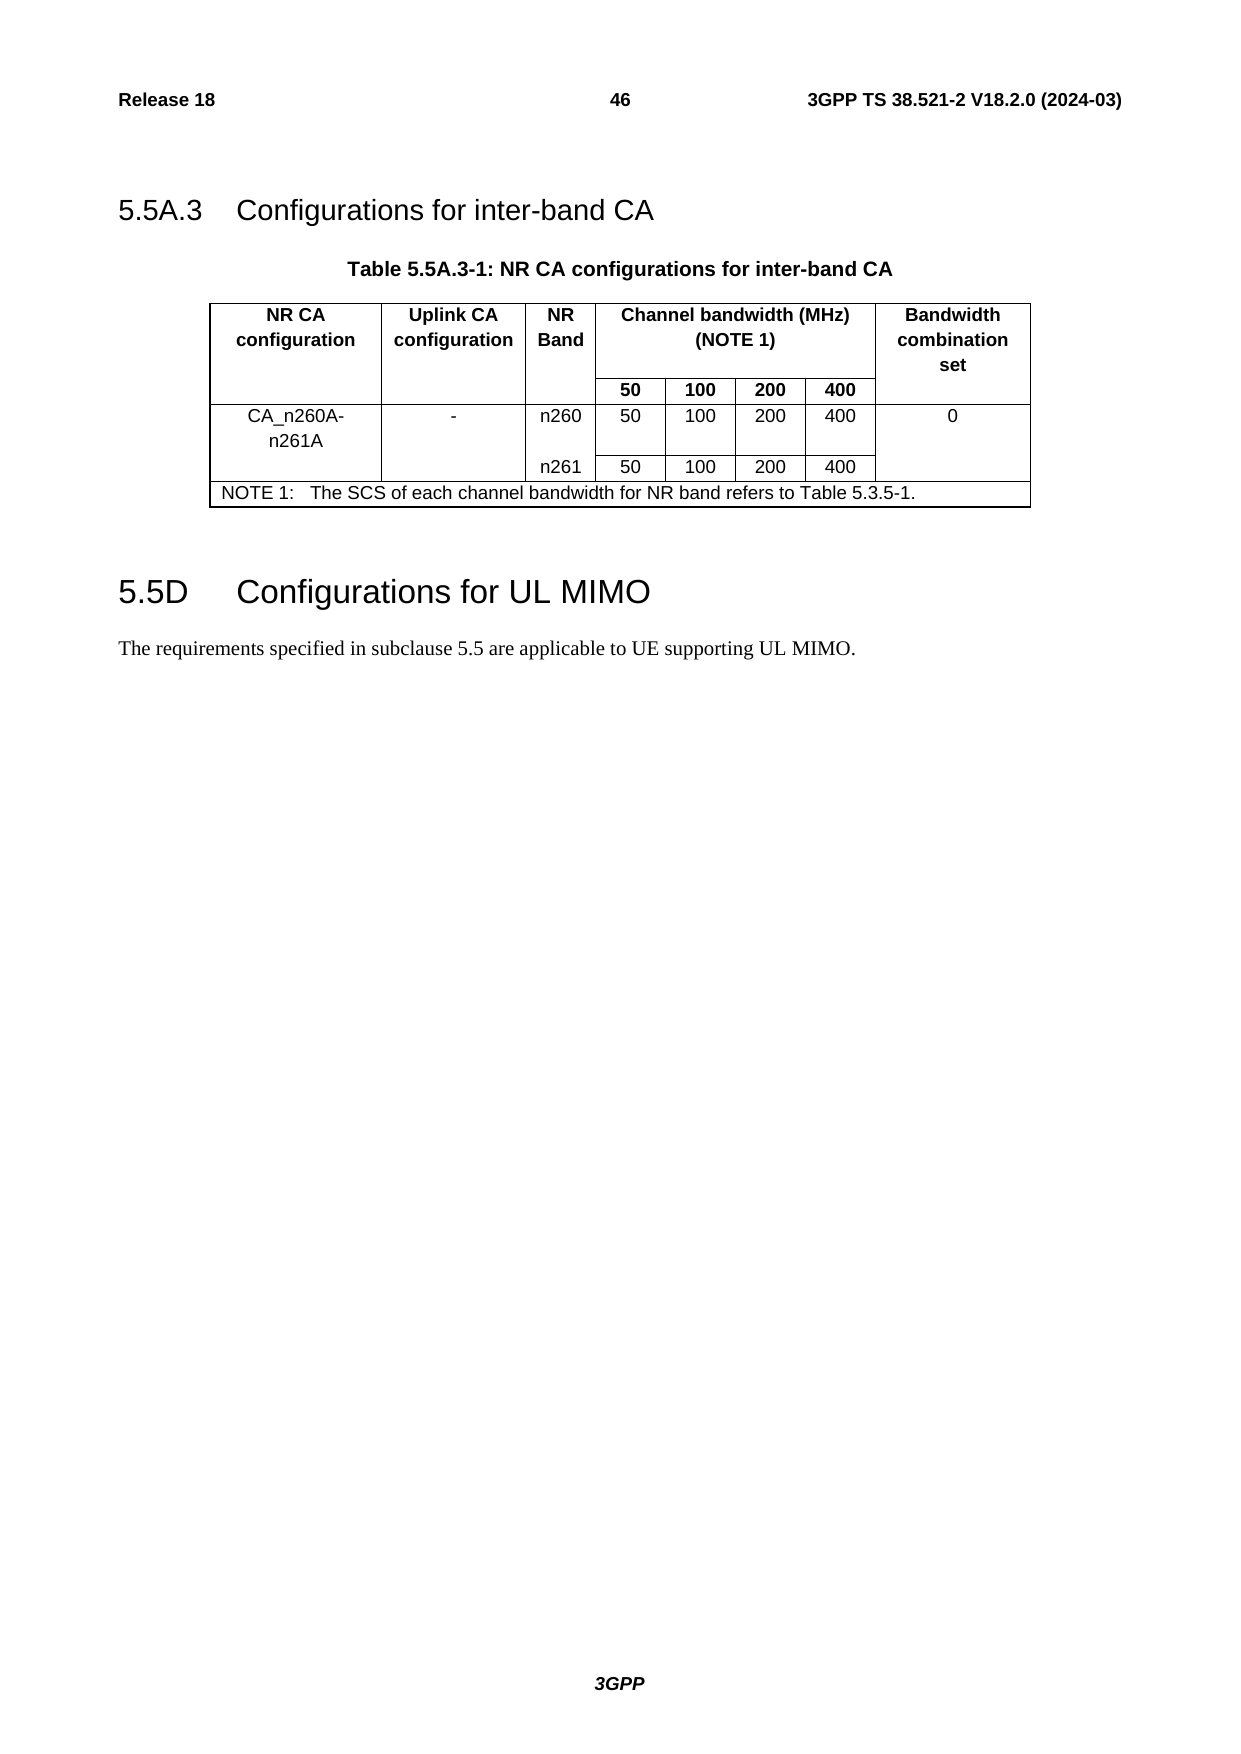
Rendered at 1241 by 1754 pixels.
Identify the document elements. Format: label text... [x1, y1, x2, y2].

table_cell [211, 455, 381, 481]
table_header NR Band [526, 304, 595, 378]
table_cell 50 [596, 405, 665, 455]
table_cell [211, 378, 381, 404]
table_cell - [382, 405, 525, 455]
text The requirements specified in subclause 5.5 are applicable to UE supporting UL MIMO. [118, 635, 1122, 659]
table_cell [876, 455, 1030, 481]
table_cell 100 [666, 456, 735, 481]
table_cell [876, 378, 1030, 404]
table_cell 400 [806, 456, 875, 481]
table_cell NOTE 1: The SCS of each channel bandwidth for NR band refers to Table 5.3.5-1. [211, 482, 1030, 506]
table_cell 400 [806, 405, 875, 455]
table_cell [526, 378, 595, 404]
table_header Channel bandwidth (MHz) (NOTE 1) [596, 304, 875, 378]
table_cell 50 [596, 379, 665, 404]
subtitle 5.5A.3 Configurations for inter-band CA [118, 193, 1122, 227]
table_cell 200 [736, 405, 805, 455]
table_header Bandwidth combination set [876, 304, 1030, 378]
table_cell 200 [736, 456, 805, 481]
table_cell n261 [526, 455, 595, 481]
table_cell 400 [806, 379, 875, 404]
table_cell 50 [596, 456, 665, 481]
subtitle 5.5D Configurations for UL MIMO [118, 572, 1122, 611]
table_cell CA_n260A-n261A [211, 405, 381, 455]
table_header NR CA configuration [211, 304, 381, 378]
table_cell [382, 378, 525, 404]
table_cell 200 [736, 379, 805, 404]
table_header Uplink CA configuration [382, 304, 525, 378]
table_cell [382, 455, 525, 481]
table_cell 0 [876, 405, 1030, 455]
table_cell 100 [666, 405, 735, 455]
table_cell 100 [666, 379, 735, 404]
table_cell n260 [526, 405, 595, 455]
text Table 5.5A.3-1: NR CA configurations for inter-band CA [118, 257, 1122, 281]
